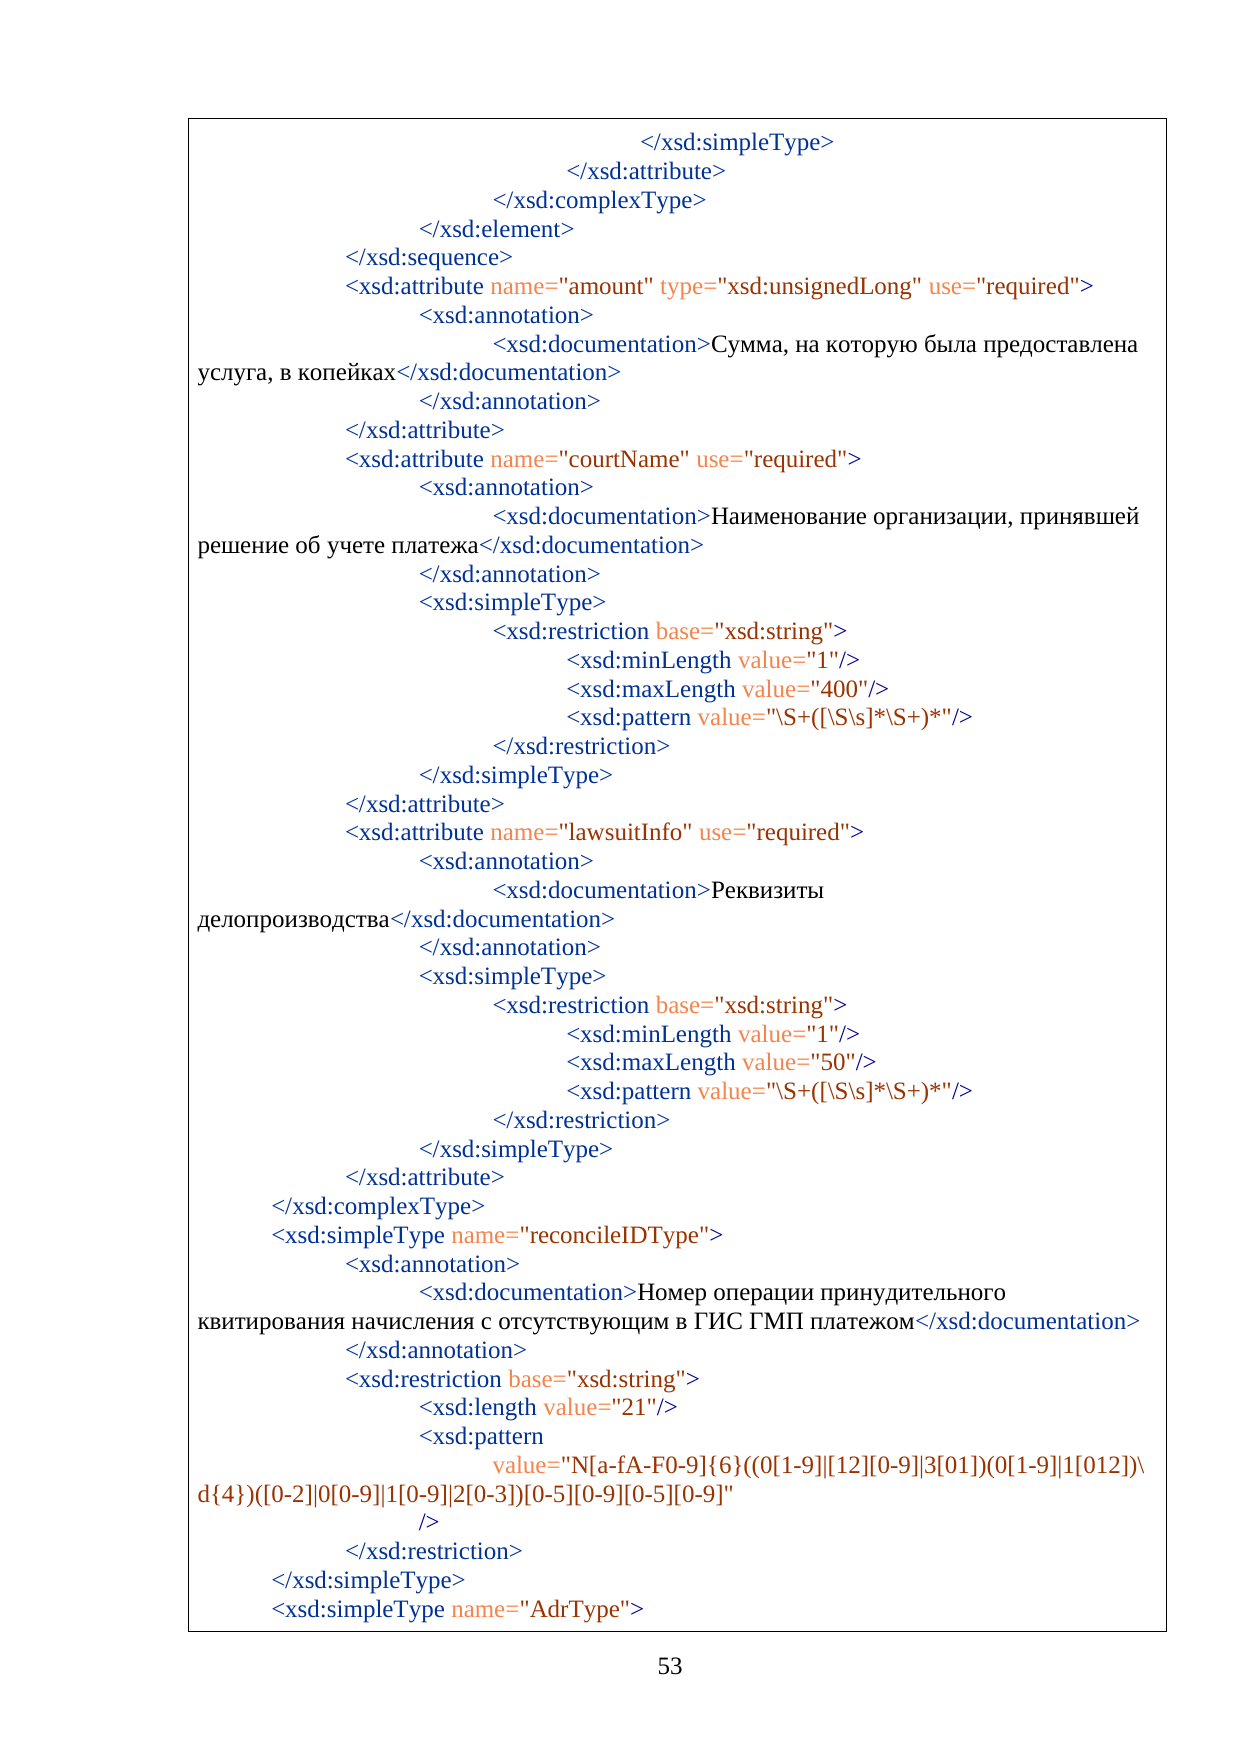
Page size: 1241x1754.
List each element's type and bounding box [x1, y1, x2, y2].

table_header [189, 119, 1166, 1631]
